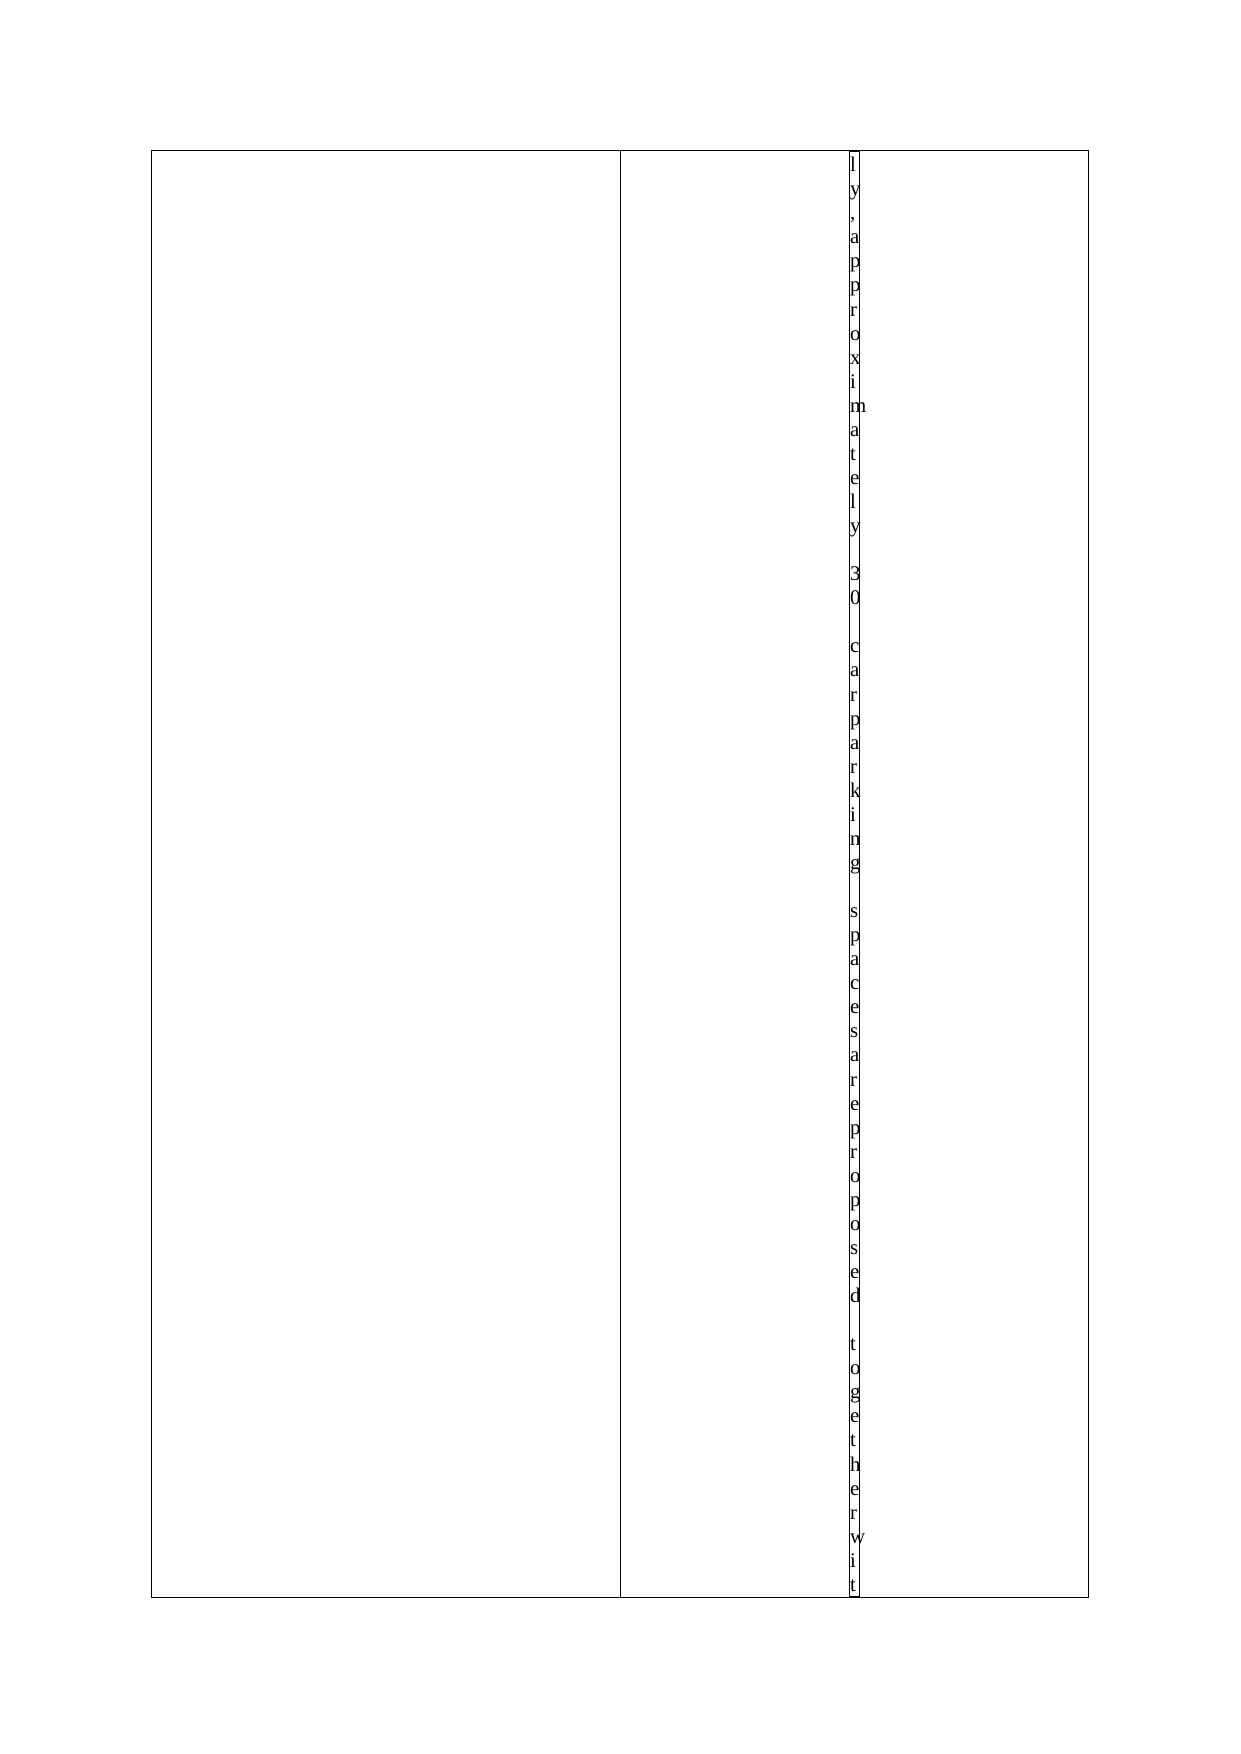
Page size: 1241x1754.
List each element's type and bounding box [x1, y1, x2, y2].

table_cell [850, 932, 859, 1133]
table_cell [860, 151, 1088, 1597]
table_cell [850, 258, 859, 290]
table_cell [850, 1197, 859, 1596]
table_cell [850, 1125, 859, 1205]
table_cell [621, 151, 849, 1597]
table_cell [850, 152, 859, 266]
table_cell [850, 282, 859, 724]
table_cell [850, 716, 859, 940]
table_cell [152, 151, 620, 1597]
